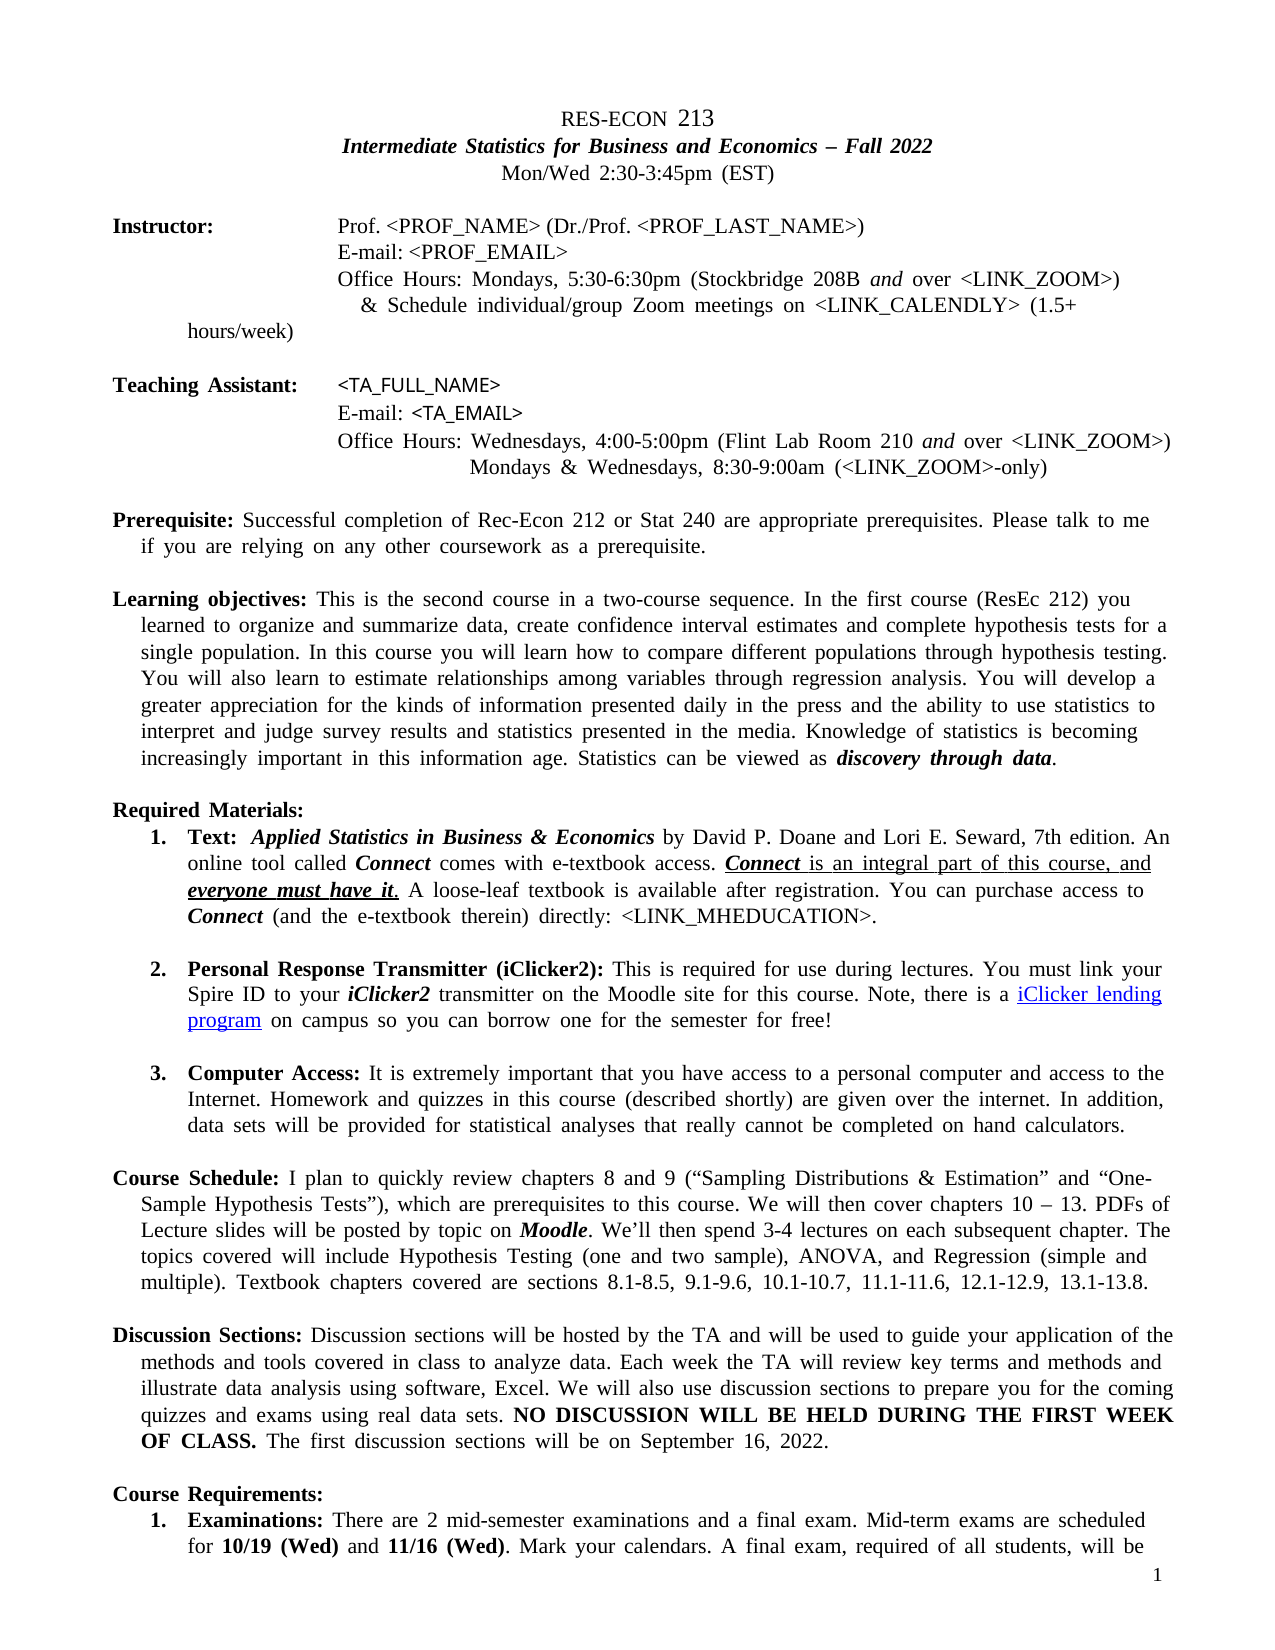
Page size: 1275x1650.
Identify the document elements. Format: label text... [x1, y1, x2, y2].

list Text: Applied Statistics in Business & Economics by David P. Doane and Lori E. Seward, 7th edition. An online tool called Connect comes with e-textbook access. Connect is an integral part of this course, and everyone must have it. A loose-leaf textbook is available after registration. You can purchase access to Connect (and the e-textbook therein) directly: <LINK_MHEDUCATION>. [150, 824, 1176, 928]
list Computer Access: It is extremely important that you have access to a personal computer and access to the Internet. Homework and quizzes in this course (described shortly) are given over the internet. In addition, data sets will be provided for statistical analyses that really cannot be completed on hand calculators. [150, 1060, 1168, 1137]
text Prerequisite: Successful completion of Rec-Econ 212 or Stat 240 are appropriate prerequisites. Please talk to me if you are relying on any other coursework as a prerequisite. [112, 507, 1160, 558]
text Instructor: Prof. <PROF_NAME> (Dr./Prof. <PROF_LAST_NAME>) E-mail: <PROF_EMAIL> [112, 213, 890, 264]
text Office Hours: Mondays, 5:30-6:30pm (Stockbridge 208B and over <LINK_ZOOM>) & Schedule individual/group Zoom meetings on <LINK_CALENDLY> (1.5+ [337, 266, 1134, 317]
text E-mail: <TA_EMAIL> [337, 399, 1189, 426]
list Personal Response Transmitter (iClicker2): This is required for use during lectures. You must link your Spire ID to your iClicker2 transmitter on the Moodle site for this course. Note, there is a iClicker lending program on campus so you can borrow one for the semester for free! [150, 956, 1166, 1033]
text Discussion Sections: Discussion sections will be hosted by the TA and will be used to guide your application of the methods and tools covered in class to analyze data. Each week the TA will review key terms and methods and illustrate data analysis using software, Excel. We will also use discussion sections to prepare you for the coming quizzes and exams using real data sets. NO DISCUSSION WILL BE HELD DURING THE FIRST WEEK OF CLASS. The first discussion sections will be on September 16, 2022. [112, 1322, 1189, 1453]
text Teaching Assistant: <TA_FULL_NAME> [112, 371, 1189, 398]
text Mon/Wed 2:30-3:45pm (EST) [103, 159, 1173, 185]
text Office Hours: Wednesdays, 4:00-5:00pm (Flint Lab Room 210 and over <LINK_ZOOM>) Mondays & Wednesdays, 8:30-9:00am (<LINK_ZOOM>-only) [337, 428, 1189, 479]
text Course Schedule: I plan to quickly review chapters 8 and 9 (“Sampling Distributions & Estimation” and “One- Sample Hypothesis Tests”), which are prerequisites to this course. We will then cover chapters 10 – 13. PDFs of Lecture slides will be posted by topic on Moodle. We’ll then spend 3-4 lectures on each subsequent chapter. The topics covered will include Hypothesis Testing (one and two sample), ANOVA, and Regression (simple and multiple). Textbook chapters covered are sections 8.1-8.5, 9.1-9.6, 10.1-10.7, 11.1-11.6, 12.1-12.9, 13.1-13.8. [112, 1165, 1189, 1294]
text Intermediate Statistics for Business and Economics – Fall 2022 [102, 133, 1173, 159]
subtitle Required Materials: [112, 797, 1189, 822]
text hours/week) [187, 318, 1189, 343]
list Examinations: There are 2 mid-semester examinations and a final exam. Mid-term exams are scheduled for 10/19 (Wed) and 11/16 (Wed). Mark your calendars. A final exam, required of all students, will be [150, 1507, 1150, 1559]
text Learning objectives: This is the second course in a two-course sequence. In the first course (ResEc 212) you learned to organize and summarize data, create confidence interval estimates and complete hypothesis tests for a single population. In this course you will learn how to compare different populations through hypothesis testing. You will also learn to estimate relationships among variables through regression analysis. You will develop a greater appreciation for the kinds of information presented daily in the press and the ability to use statistics to interpret and judge survey results and statistics presented in the media. Knowledge of statistics is becoming increasingly important in this information age. Statistics can be viewed as discovery through data. [112, 586, 1189, 770]
subtitle Course Requirements: [112, 1481, 1189, 1506]
text RES-ECON 213 [102, 103, 1173, 132]
